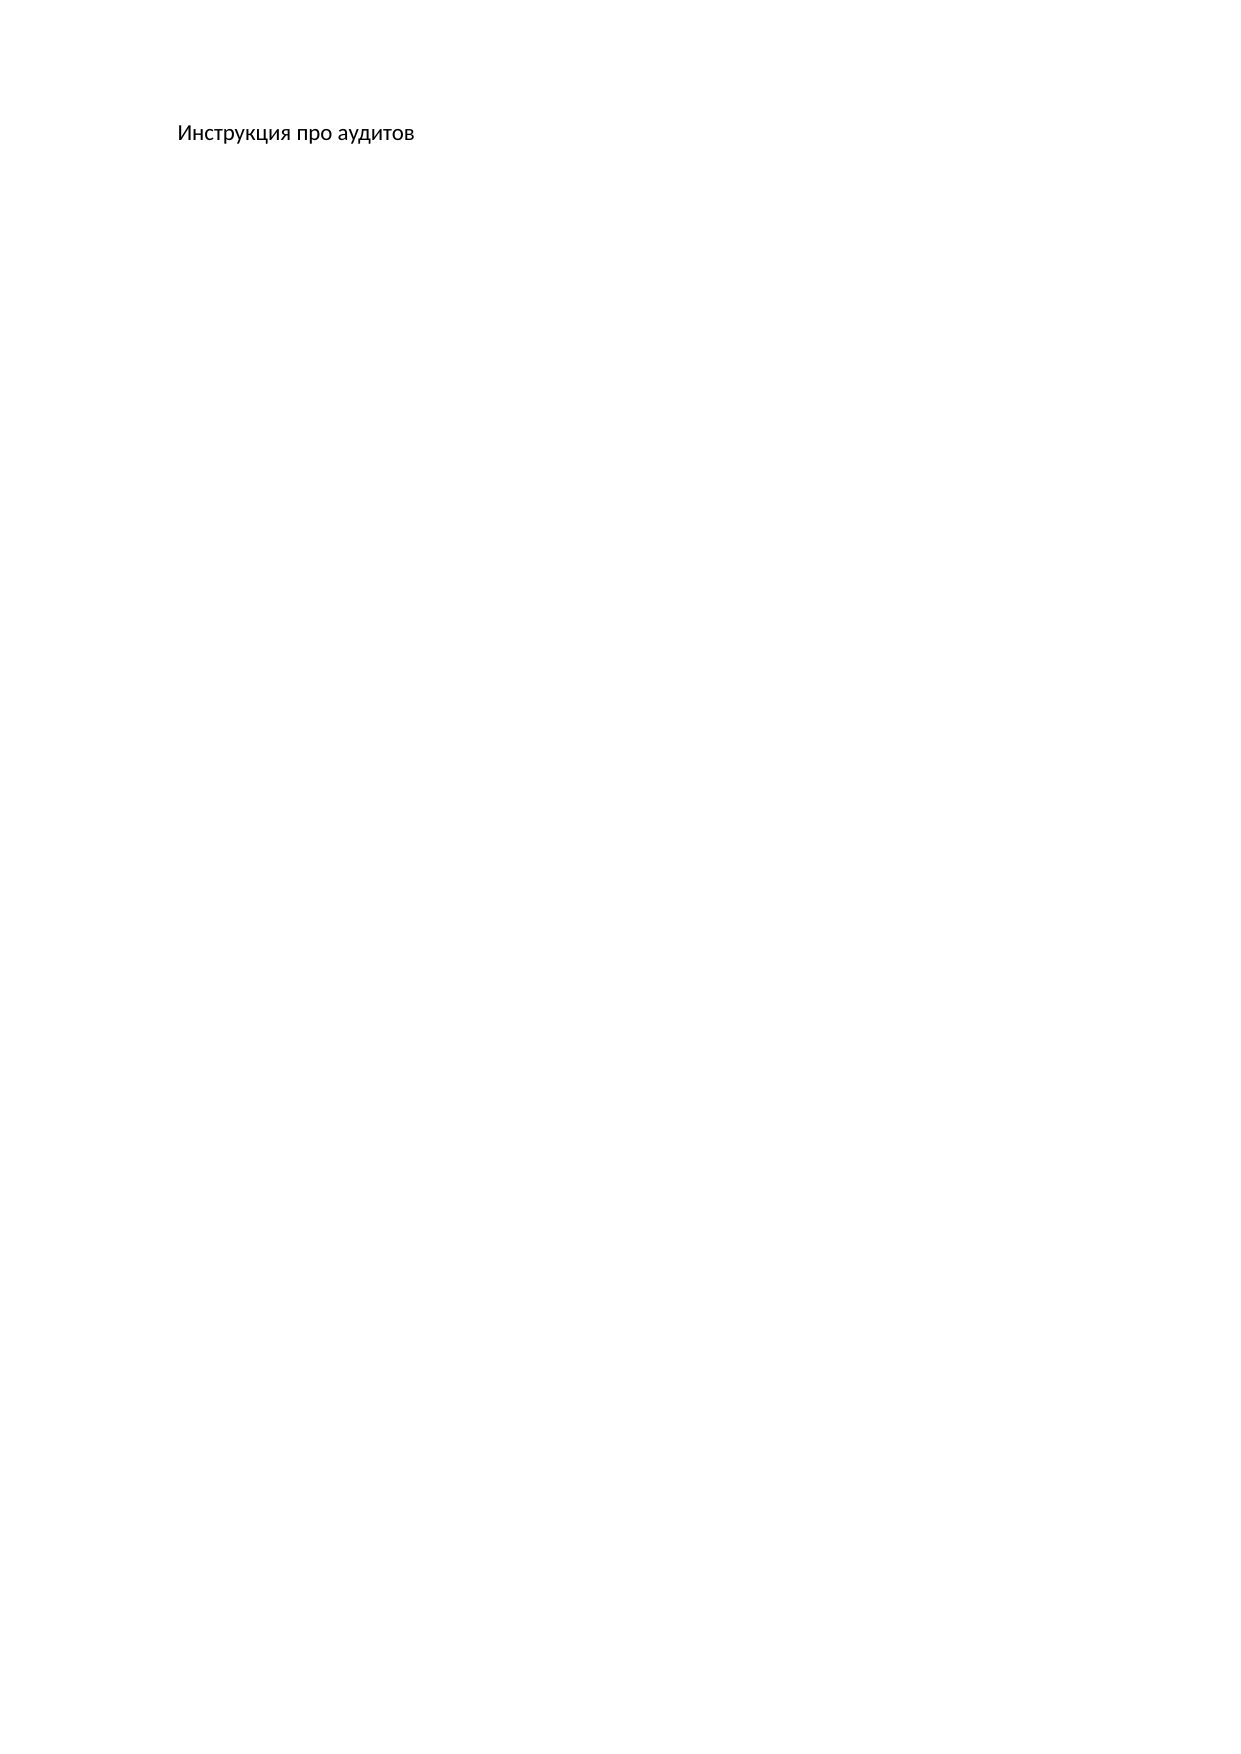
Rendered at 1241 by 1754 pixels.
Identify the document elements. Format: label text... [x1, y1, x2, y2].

text Инструкция про аудитов [177, 118, 1152, 146]
